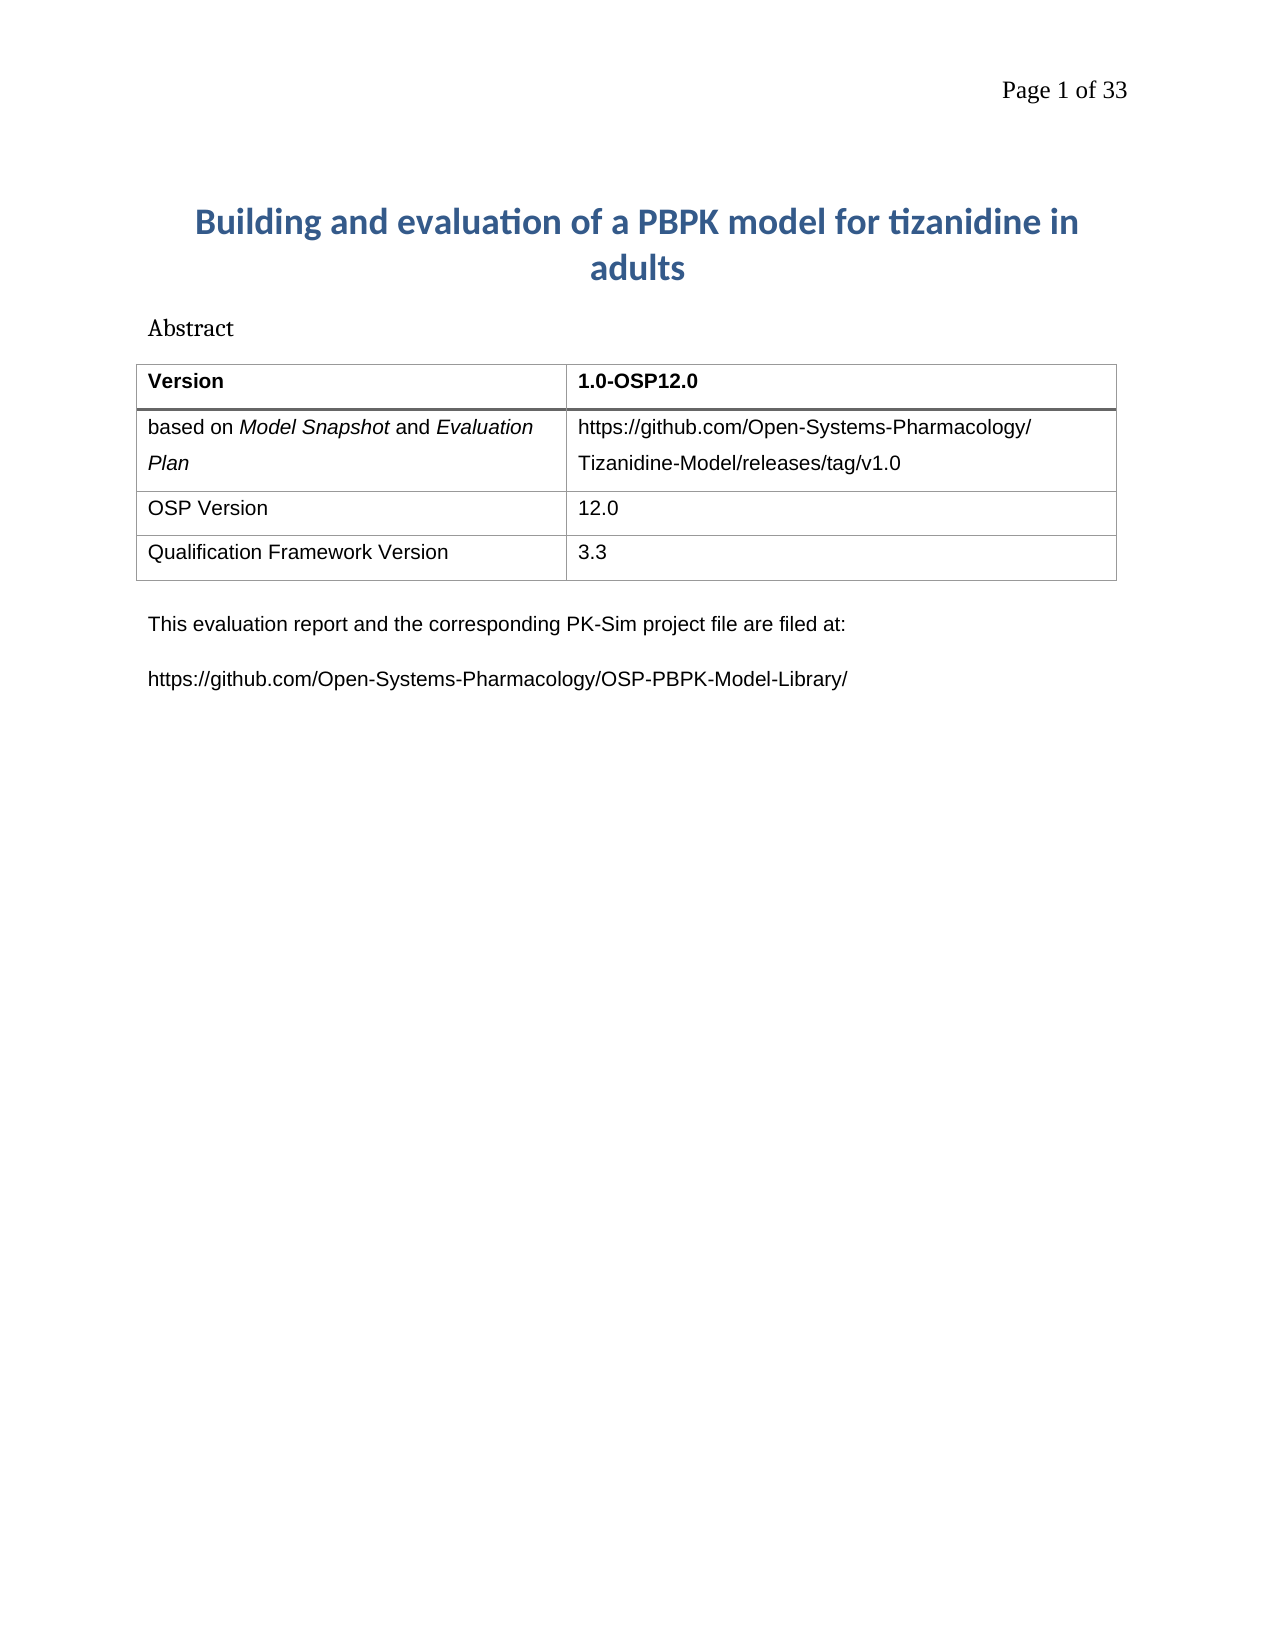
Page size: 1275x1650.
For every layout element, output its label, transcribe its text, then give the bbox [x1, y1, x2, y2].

table_cell 12.0 [567, 492, 1116, 535]
table_cell Qualification Framework Version [137, 536, 566, 580]
table_cell OSP Version [137, 492, 566, 535]
table_cell 3.3 [567, 536, 1116, 580]
text https://github.com/Open-Systems-Pharmacology/OSP-PBPK-Model-Library/ [148, 667, 1127, 691]
title Building and evaluation of a PBPK model for tizanidine in adults [148, 198, 1127, 289]
table_header Version [137, 365, 566, 408]
table_cell https://github.com/Open-Systems-Pharmacology/Tizanidine-Model/releases/tag/v1.0 [567, 411, 1116, 491]
table_cell based on Model Snapshot and Evaluation Plan [137, 411, 566, 491]
table_header 1.0-OSP12.0 [567, 365, 1116, 408]
text This evaluation report and the corresponding PK-Sim project file are filed at: [148, 612, 1127, 636]
